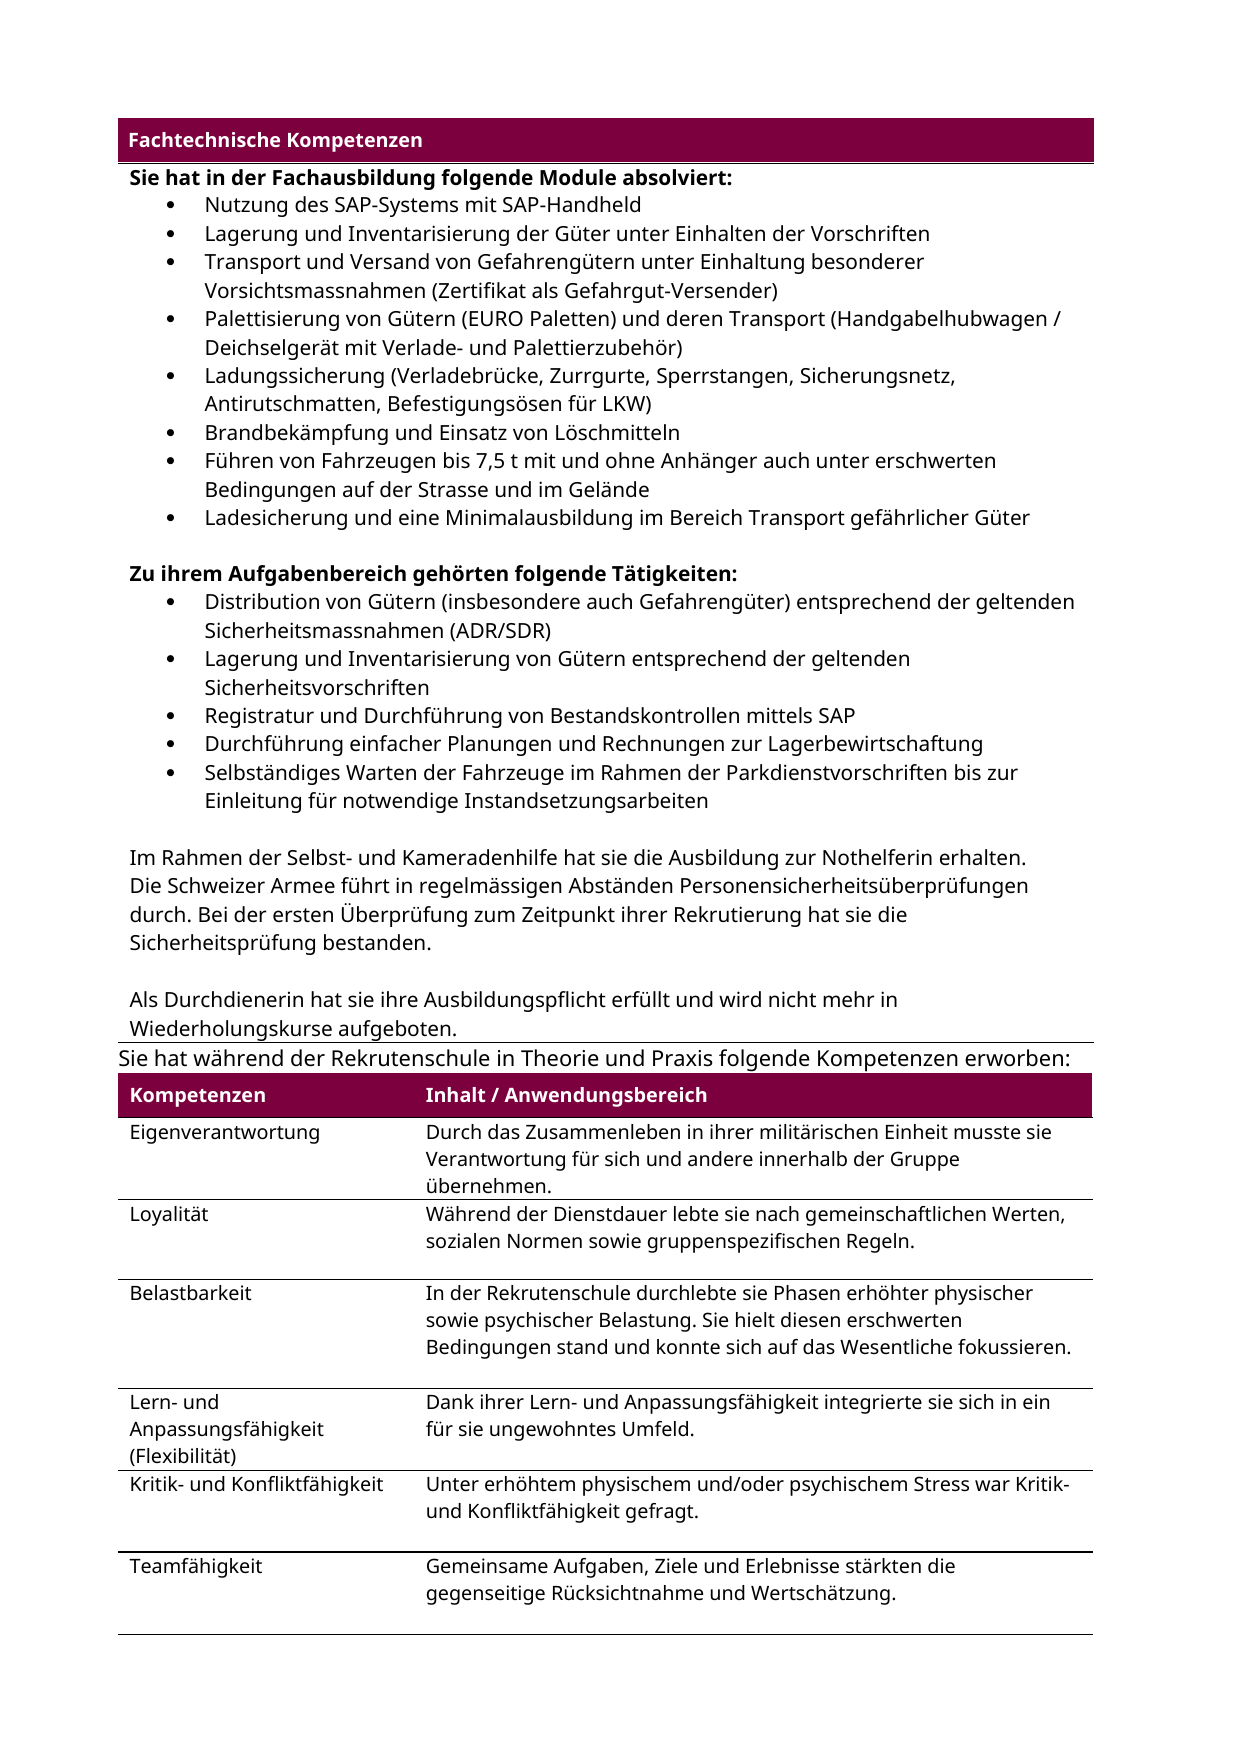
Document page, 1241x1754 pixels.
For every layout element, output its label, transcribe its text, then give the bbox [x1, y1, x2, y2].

table_cell Unter erhöhtem physischem und/oder psychischem Stress war Kritik- und Konfliktfähigkeit gefragt. [414, 1471, 1092, 1551]
table_cell In der Rekrutenschule durchlebte sie Phasen erhöhter physischer sowie psychischer Belastung. Sie hielt diesen erschwerten Bedingungen stand und konnte sich auf das Wesentliche fokussieren. [414, 1280, 1092, 1387]
table_cell Loyalität [118, 1200, 414, 1278]
table_cell Dank ihrer Lern- und Anpassungsfähigkeit integrierte sie sich in ein für sie ungewohntes Umfeld. [414, 1389, 1092, 1469]
table_cell Belastbarkeit [118, 1280, 414, 1387]
table_cell Eigenverantwortung [118, 1118, 414, 1199]
text Sie hat während der Rekrutenschule in Theorie und Praxis folgende Kompetenzen erworben: [118, 1043, 1122, 1073]
table_header Fachtechnische Kompetenzen [118, 118, 1094, 162]
table_cell Lern- und Anpassungsfähigkeit (Flexibilität) [118, 1389, 414, 1469]
table_cell Kritik- und Konfliktfähigkeit [118, 1471, 414, 1551]
table_cell Während der Dienstdauer lebte sie nach gemeinschaftlichen Werten, sozialen Normen sowie gruppenspezifischen Regeln. [414, 1200, 1092, 1278]
table_cell Sie hat in der Fachausbildung folgende Module absolviert: Nutzung des SAP-Systems mit SAP-Handheld Lagerung und Inventarisierung der Güter unter Einhalten der Vorschriften Transport und Versand von Gefahrengütern unter Einhaltung besonderer Vorsichtsmassnahmen (Zertifikat als Gefahrgut-Versender) Palettisierung von Gütern (EURO Paletten) und deren Transport (Handgabelhubwagen / Deichselgerät mit Verlade- und Palettierzubehör) Ladungssicherung (Verladebrücke, Zurrgurte, Sperrstangen, Sicherungsnetz, Antirutschmatten, Befestigungsösen für LKW) Brandbekämpfung und Einsatz von Löschmitteln Führen von Fahrzeugen bis 7,5 t mit und ohne Anhänger auch unter erschwerten Bedingungen auf der Strasse und im Gelände Ladesicherung und eine Minimalausbildung im Bereich Transport gefährlicher Güter Zu ihrem Aufgabenbereich gehörten folgende Tätigkeiten: Distribution von Gütern (insbesondere auch Gefahrengüter) entsprechend der geltenden Sicherheitsmassnahmen (ADR/SDR) Lagerung und Inventarisierung von Gütern entsprechend der geltenden Sicherheitsvorschriften Registratur und Durchführung von Bestandskontrollen mittels SAP Durchführung einfacher Planungen und Rechnungen zur Lagerbewirtschaftung Selbständiges Warten der Fahrzeuge im Rahmen der Parkdienstvorschriften bis zur Einleitung für notwendige Instandsetzungsarbeiten Im Rahmen der Selbst- und Kameradenhilfe hat sie die Ausbildung zur Nothelferin erhalten. Die Schweizer Armee führt in regelmässigen Abständen Personensicherheitsüberprüfungen durch. Bei der ersten Überprüfung zum Zeitpunkt ihrer Rekrutierung hat sie die Sicherheitsprüfung bestanden. Als Durchdienerin hat sie ihre Ausbildungspflicht erfüllt und wird nicht mehr in Wiederholungskurse aufgeboten. [118, 164, 1094, 1042]
table_header Inhalt / Anwendungsbereich [414, 1073, 1092, 1117]
table_cell Durch das Zusammenleben in ihrer militärischen Einheit musste sie Verantwortung für sich und andere innerhalb der Gruppe übernehmen. [414, 1118, 1092, 1199]
table_header Kompetenzen [118, 1073, 414, 1117]
table_cell Gemeinsame Aufgaben, Ziele und Erlebnisse stärkten die gegenseitige Rücksichtnahme und Wertschätzung. [414, 1553, 1092, 1633]
table_cell Teamfähigkeit [118, 1553, 414, 1633]
